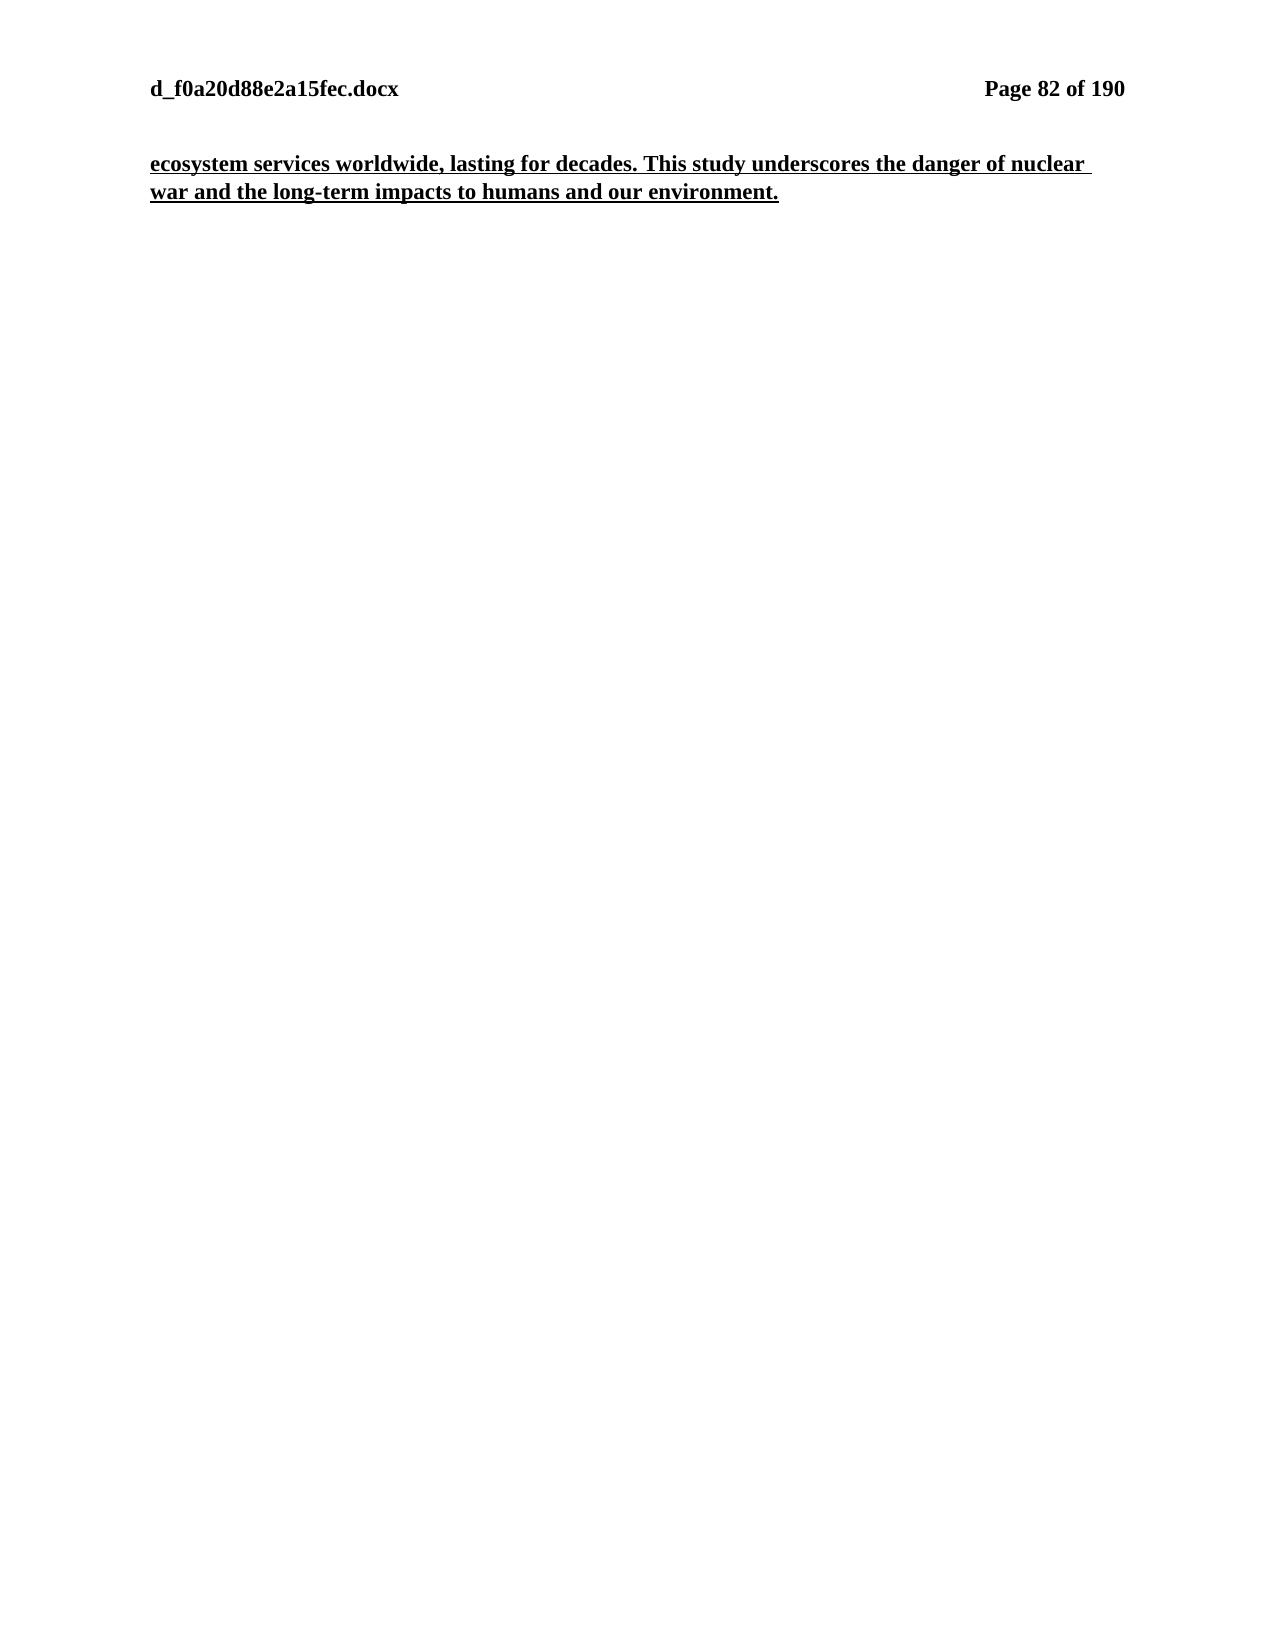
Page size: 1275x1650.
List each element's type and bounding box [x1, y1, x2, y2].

text [150, 150, 1125, 205]
